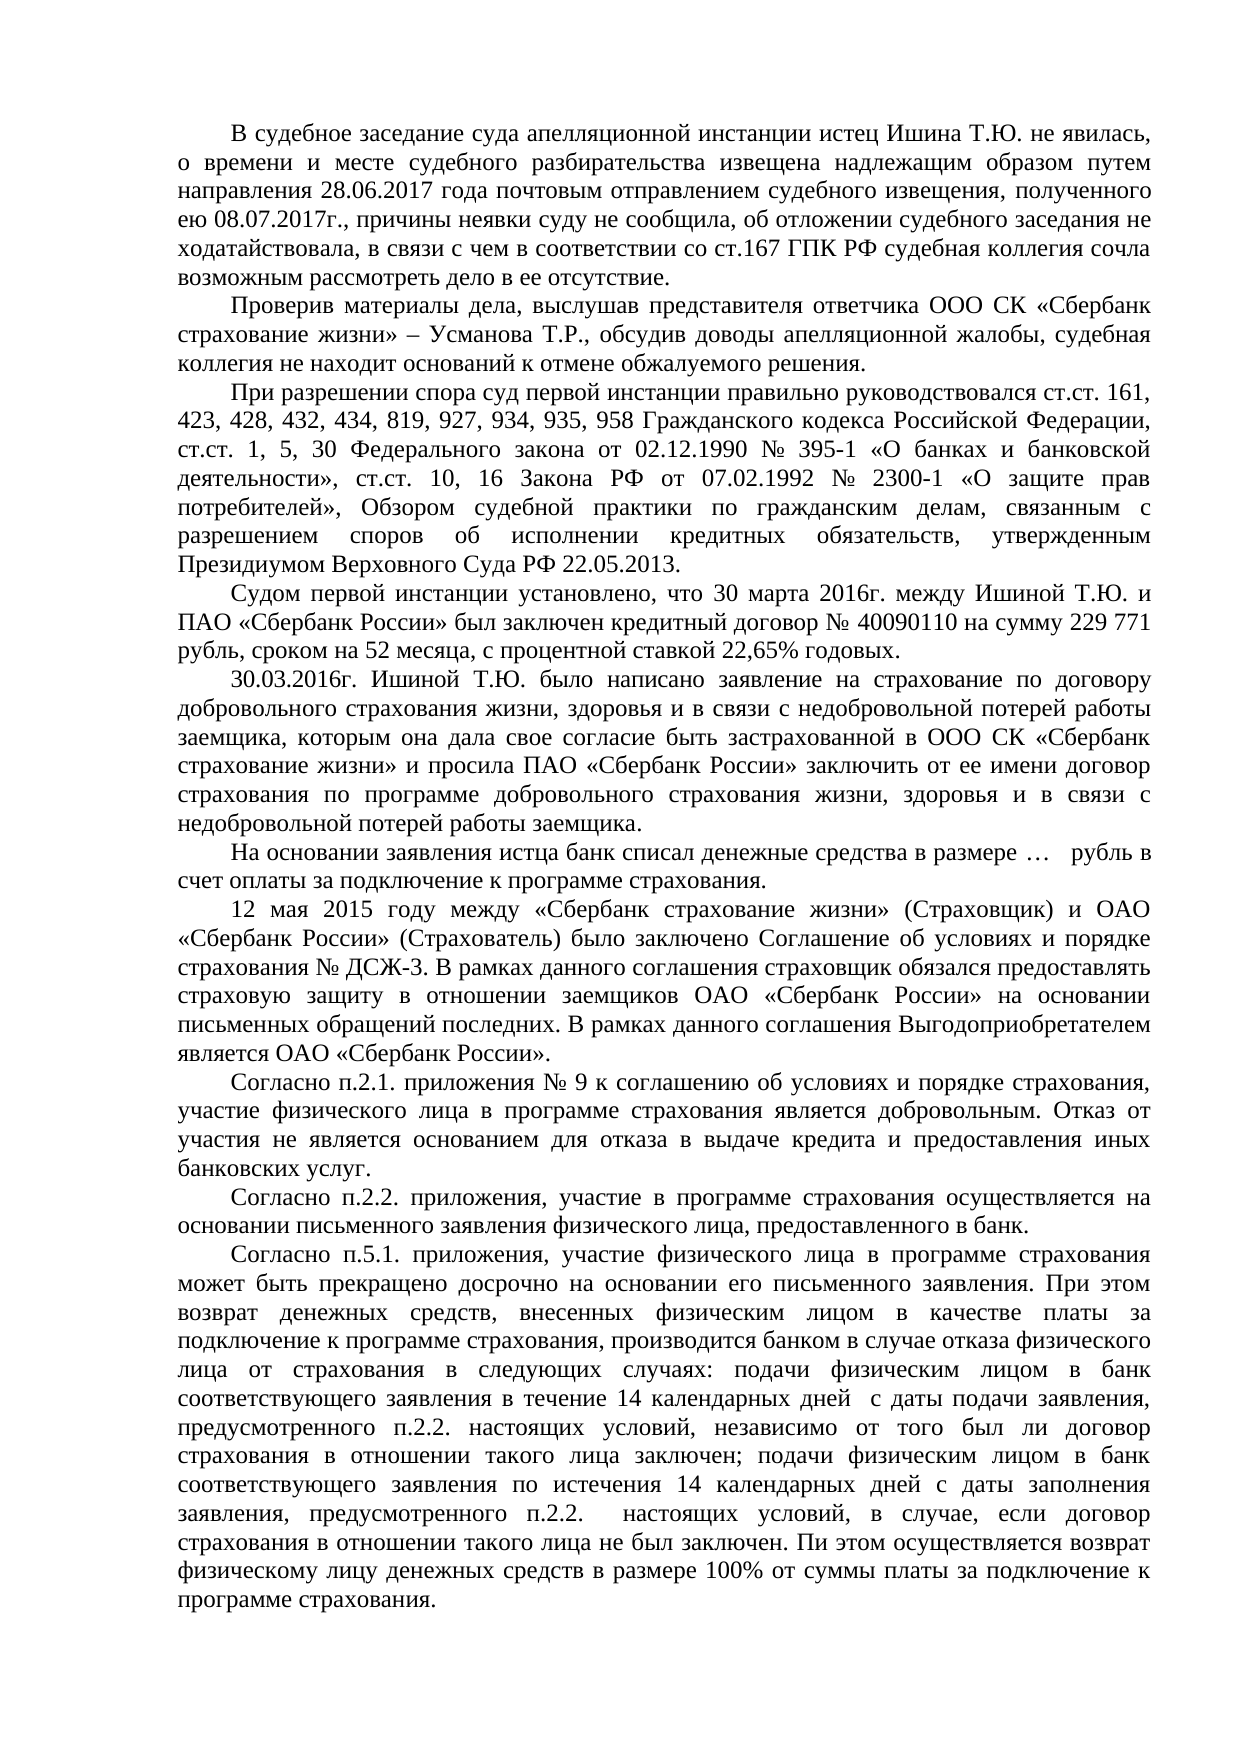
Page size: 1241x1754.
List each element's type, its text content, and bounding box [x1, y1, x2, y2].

text Проверив материалы дела, выслушав представителя ответчика ООО СК «Сбербанк страхование жизни» – Усманова Т.Р., обсудив доводы апелляционной жалобы, судебная коллегия не находит оснований к отмене обжалуемого решения. [177, 291, 1152, 377]
text Судом первой инстанции установлено, что 30 марта 2016г. между Ишиной Т.Ю. и ПАО «Сбербанк России» был заключен кредитный договор № 40090110 на сумму 229 771 рубль, сроком на 52 месяца, с процентной ставкой 22,65% годовых. [177, 578, 1152, 664]
text 12 мая 2015 году между «Сбербанк страхование жизни» (Страховщик) и ОАО «Сбербанк России» (Страхователь) было заключено Соглашение об условиях и порядке страхования № ДСЖ-3. В рамках данного соглашения страховщик обязался предоставлять страховую защиту в отношении заемщиков ОАО «Сбербанк России» на основании письменных обращений последних. В рамках данного соглашения Выгодоприобретателем является ОАО «Сбербанк России». [177, 894, 1152, 1067]
text Согласно п.2.2. приложения, участие в программе страхования осуществляется на основании письменного заявления физического лица, предоставленного в банк. [177, 1182, 1152, 1239]
text На основании заявления истца банк списал денежные средства в размере … рубль в счет оплаты за подключение к программе страхования. [177, 837, 1152, 894]
text При разрешении спора суд первой инстанции правильно руководствовался ст.ст. 161, 423, 428, 432, 434, 819, 927, 934, 935, 958 Гражданского кодекса Российской Федерации, ст.ст. 1, 5, 30 Федерального закона от 02.12.1990 № 395-1 «О банках и банковской деятельности», ст.ст. 10, 16 Закона РФ от 07.02.1992 № 2300-1 «О защите прав потребителей», Обзором судебной практики по гражданским делам, связанным с разрешением споров об исполнении кредитных обязательств, утвержденным Президиумом Верховного Суда РФ 22.05.2013. [177, 377, 1152, 578]
text 30.03.2016г. Ишиной Т.Ю. было написано заявление на страхование по договору добровольного страхования жизни, здоровья и в связи с недобровольной потерей работы заемщика, которым она дала свое согласие быть застрахованной в ООО СК «Сбербанк страхование жизни» и просила ПАО «Сбербанк России» заключить от ее имени договор страхования по программе добровольного страхования жизни, здоровья и в связи с недобровольной потерей работы заемщика. [177, 664, 1152, 837]
text Согласно п.5.1. приложения, участие физического лица в программе страхования может быть прекращено досрочно на основании его письменного заявления. При этом возврат денежных средств, внесенных физическим лицом в качестве платы за подключение к программе страхования, производится банком в случае отказа физического лица от страхования в следующих случаях: подачи физическим лицом в банк соответствующего заявления в течение 14 календарных дней с даты подачи заявления, предусмотренного п.2.2. настоящих условий, независимо от того был ли договор страхования в отношении такого лица заключен; подачи физическим лицом в банк соответствующего заявления по истечения 14 календарных дней с даты заполнения заявления, предусмотренного п.2.2. настоящих условий, в случае, если договор страхования в отношении такого лица не был заключен. Пи этом осуществляется возврат физическому лицу денежных средств в размере 100% от суммы платы за подключение к программе страхования. [177, 1239, 1152, 1613]
text Согласно п.2.1. приложения № 9 к соглашению об условиях и порядке страхования, участие физического лица в программе страхования является добровольным. Отказ от участия не является основанием для отказа в выдаче кредита и предоставления иных банковских услуг. [177, 1067, 1152, 1182]
text В судебное заседание суда апелляционной инстанции истец Ишина Т.Ю. не явилась, о времени и месте судебного разбирательства извещена надлежащим образом путем направления 28.06.2017 года почтовым отправлением судебного извещения, полученного ею 08.07.2017г., причины неявки суду не сообщила, об отложении судебного заседания не ходатайствовала, в связи с чем в соответствии со ст.167 ГПК РФ судебная коллегия сочла возможным рассмотреть дело в ее отсутствие. [177, 118, 1152, 291]
